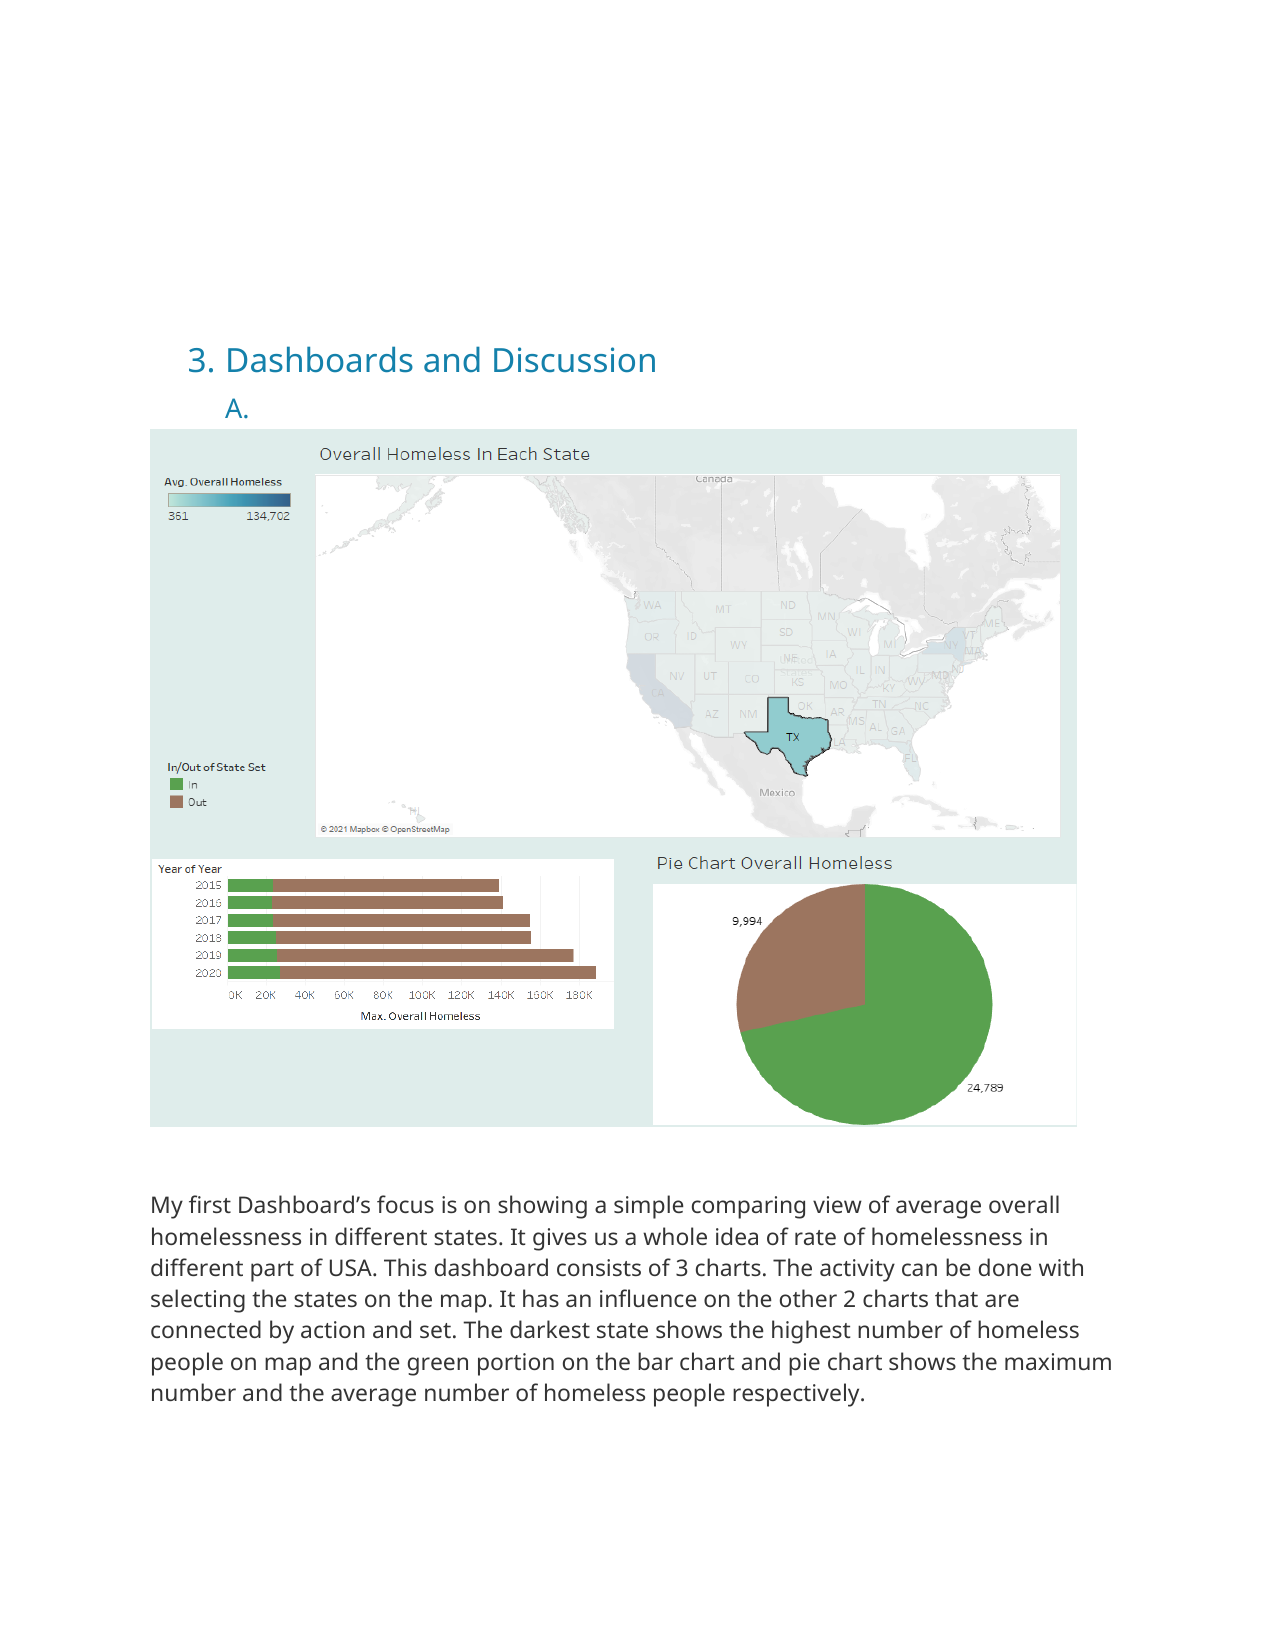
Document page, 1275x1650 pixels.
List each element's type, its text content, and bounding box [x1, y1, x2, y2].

text My first Dashboard’s focus is on showing a simple comparing view of average overall homelessness in different states. It gives us a whole idea of rate of homelessness in different part of USA. This dashboard consists of 3 charts. The activity can be done with selecting the states on the map. It has an influence on the other 2 charts that are connected by action and set. The darkest state shows the highest number of homeless people on map and the green portion on the bar chart and pie chart shows the maximum number and the average number of homeless people respectively. [150, 1189, 1125, 1408]
subtitle Dashboards and Discussion [187, 337, 1125, 382]
picture [150, 429, 1077, 1127]
